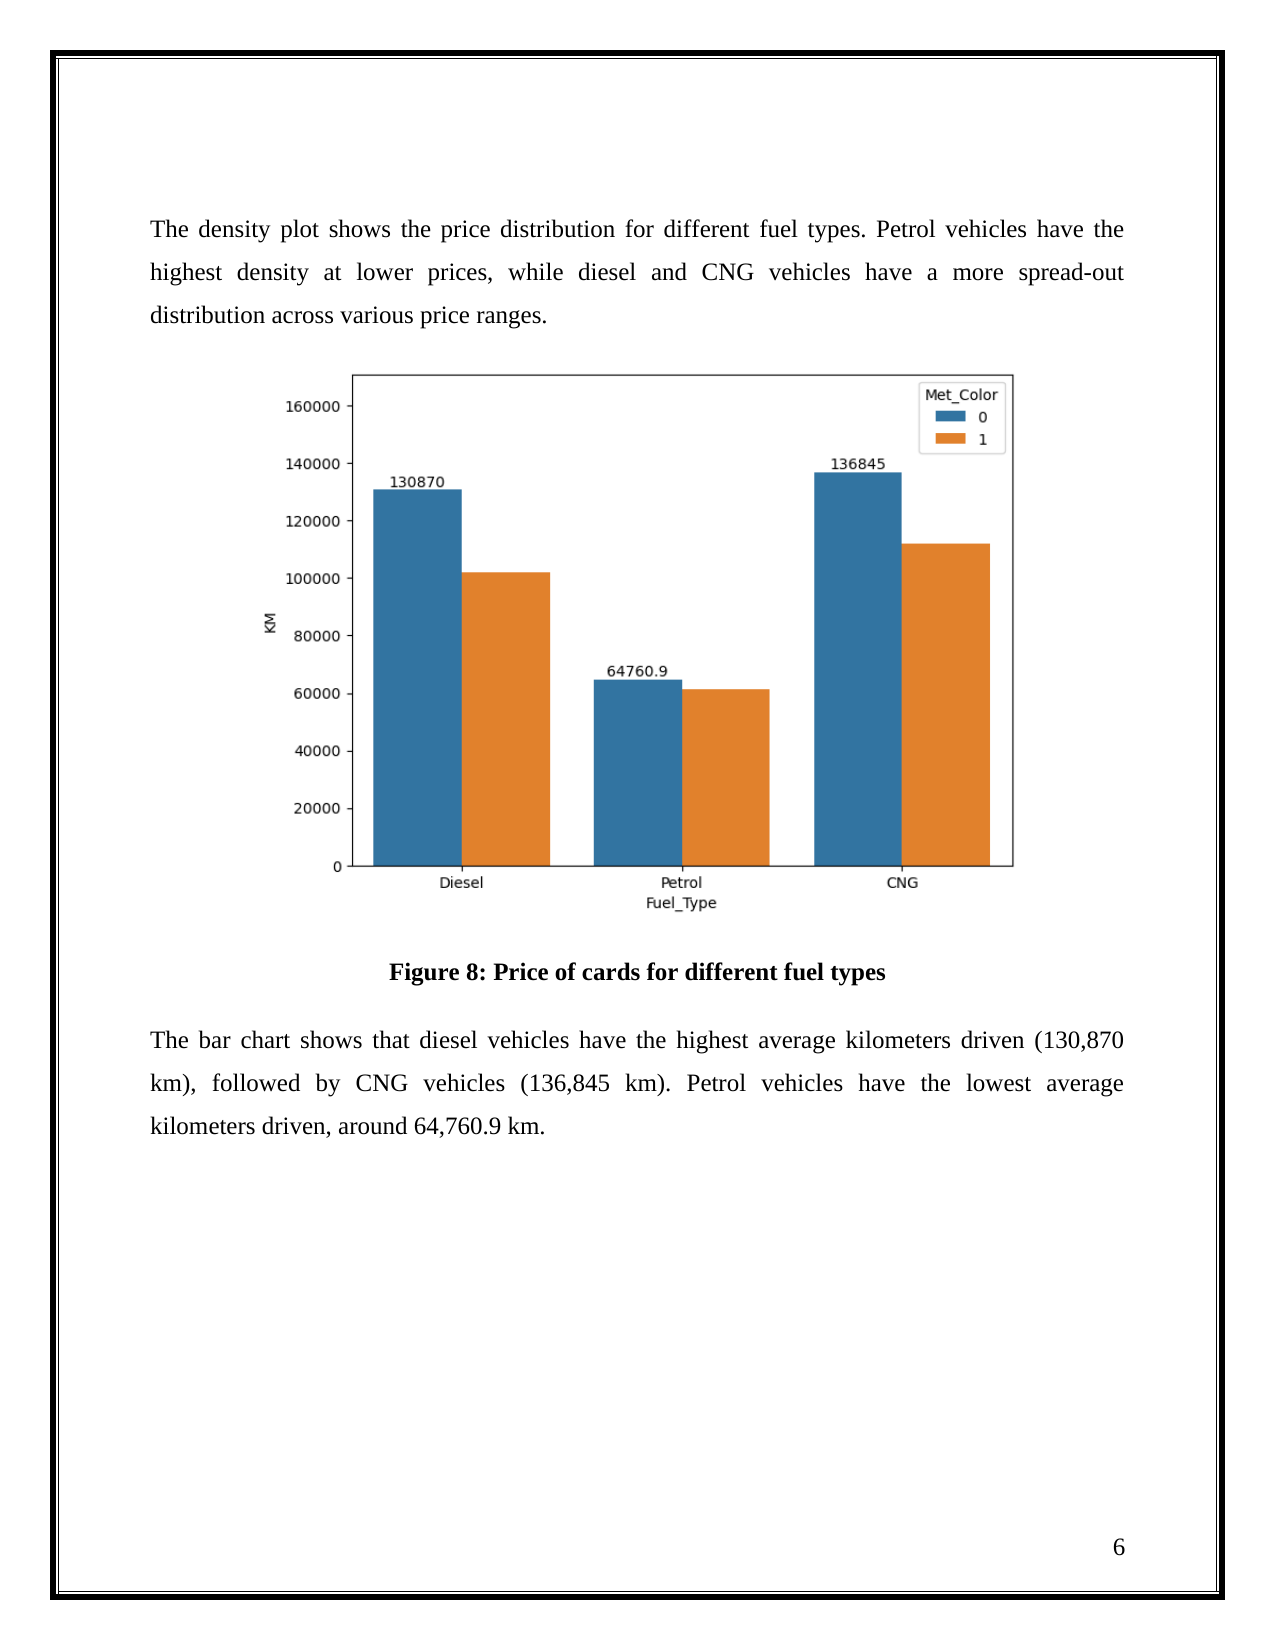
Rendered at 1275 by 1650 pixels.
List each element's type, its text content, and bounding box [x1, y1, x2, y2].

text Figure 8: Price of cards for different fuel types [150, 957, 1125, 986]
text The bar chart shows that diesel vehicles have the highest average kilometers driven (130,870 km), followed by CNG vehicles (136,845 km). Petrol vehicles have the lowest average kilometers driven, around 64,760.9 km. [150, 1025, 1125, 1140]
text The density plot shows the price distribution for different fuel types. Petrol vehicles have the highest density at lower prices, while diesel and CNG vehicles have a more spread-out distribution across various price ranges. [150, 214, 1125, 329]
picture [253, 364, 1022, 922]
